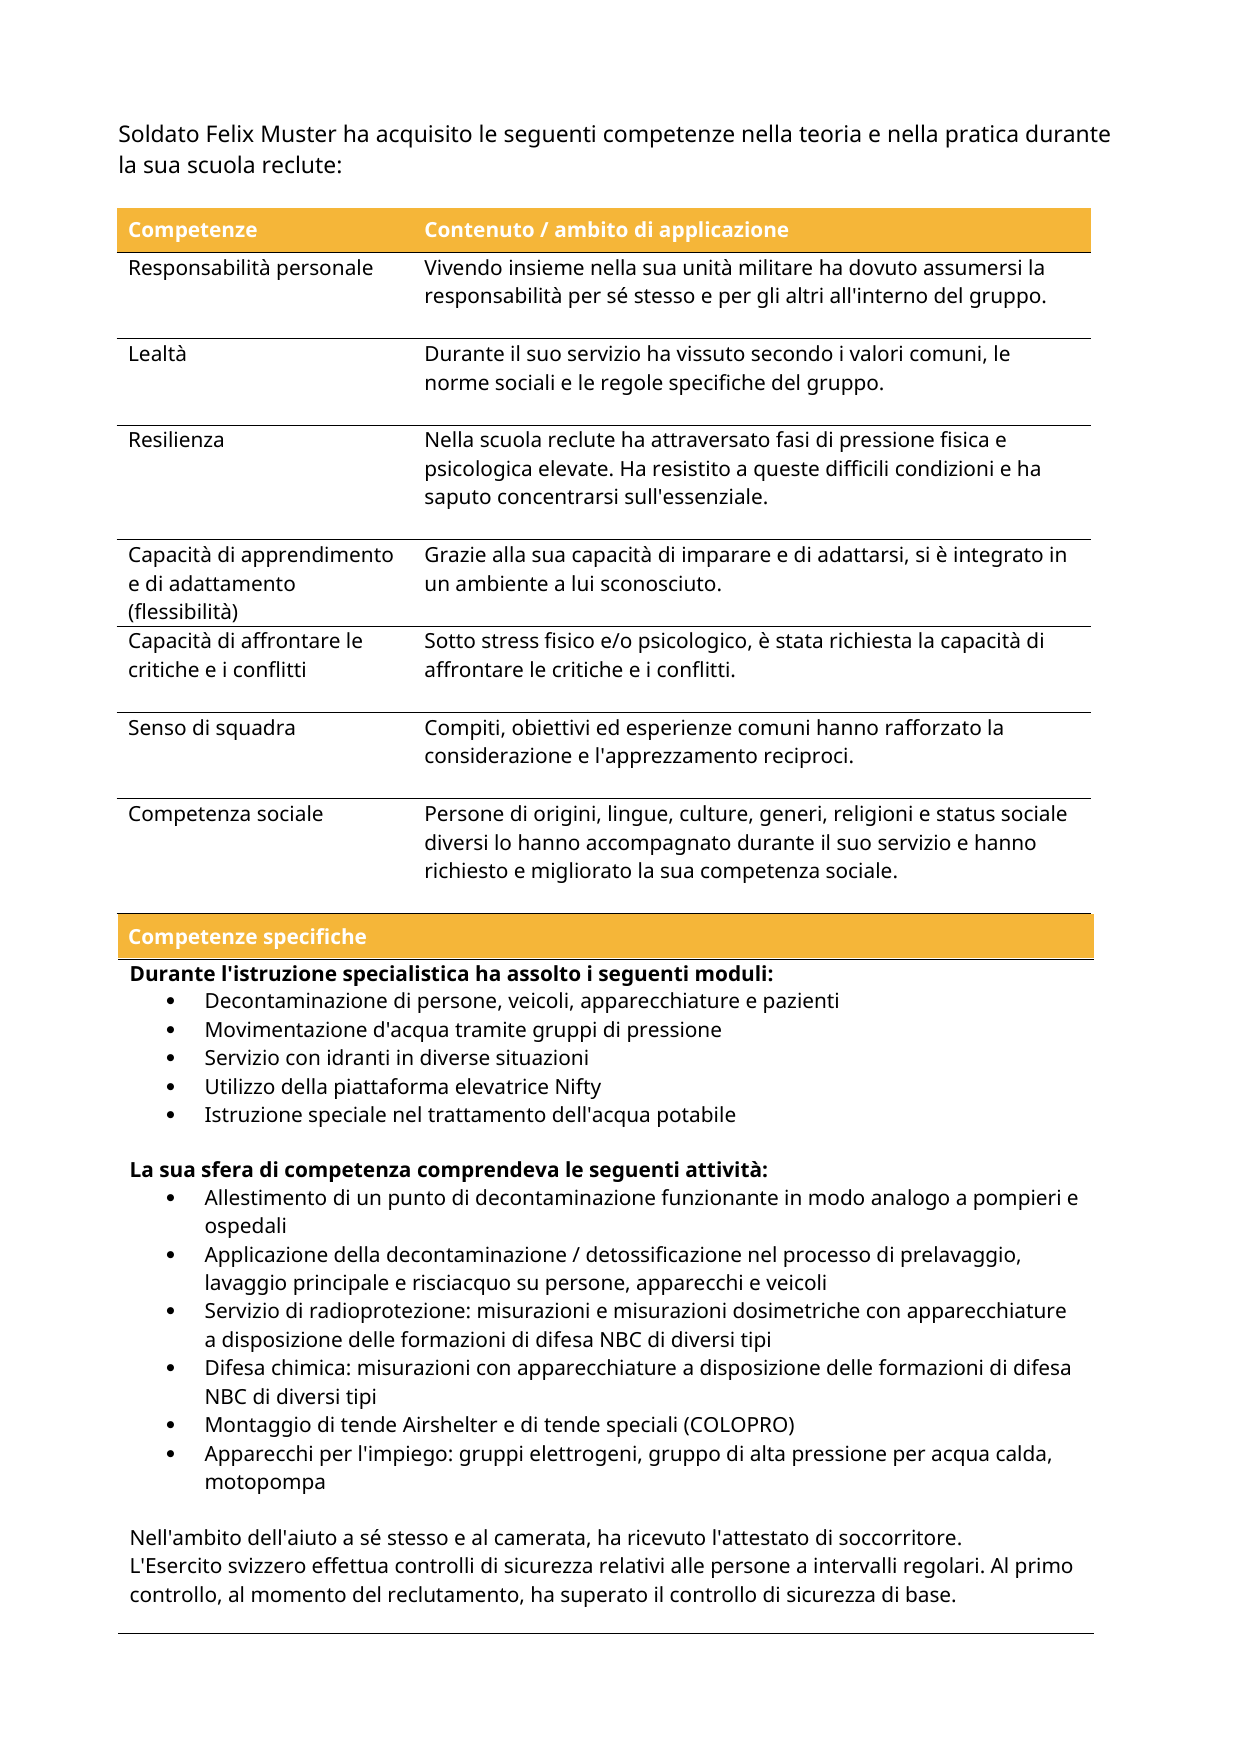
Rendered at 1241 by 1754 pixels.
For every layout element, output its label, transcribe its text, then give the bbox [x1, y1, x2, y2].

table_cell Durante l'istruzione specialistica ha assolto i seguenti moduli: Decontaminazione di persone, veicoli, apparecchiature e pazienti Movimentazione d'acqua tramite gruppi di pressione Servizio con idranti in diverse situazioni Utilizzo della piattaforma elevatrice Nifty Istruzione speciale nel trattamento dell'acqua potabile La sua sfera di competenza comprendeva le seguenti attività: Allestimento di un punto di decontaminazione funzionante in modo analogo a pompieri e ospedali Applicazione della decontaminazione / detossificazione nel processo di prelavaggio, lavaggio principale e risciacquo su persone, apparecchi e veicoli Servizio di radioprotezione: misurazioni e misurazioni dosimetriche con apparecchiature a disposizione delle formazioni di difesa NBC di diversi tipi Difesa chimica: misurazioni con apparecchiature a disposizione delle formazioni di difesa NBC di diversi tipi Montaggio di tende Airshelter e di tende speciali (COLOPRO) Apparecchi per l'impiego: gruppi elettrogeni, gruppo di alta pressione per acqua calda, motopompa Nell'ambito dell'aiuto a sé stesso e al camerata, ha ricevuto l'attestato di soccorritore. L'Esercito svizzero effettua controlli di sicurezza relativi alle persone a intervalli regolari. Al primo controllo, al momento del reclutamento, ha superato il controllo di sicurezza di base. [118, 960, 1094, 1633]
table_header Contenuto / ambito di applicazione [413, 208, 1091, 252]
table_cell Persone di origini, lingue, culture, generi, religioni e status sociale diversi lo hanno accompagnato durante il suo servizio e hanno richiesto e migliorato la sua competenza sociale. [413, 799, 1091, 913]
text Soldato Felix Muster ha acquisito le seguenti competenze nella teoria e nella pratica durante la sua scuola reclute: [118, 118, 1122, 181]
table_cell Senso di squadra [117, 713, 413, 798]
table_cell Responsabilità personale [117, 253, 413, 338]
table_cell Vivendo insieme nella sua unità militare ha dovuto assumersi la responsabilità per sé stesso e per gli altri all'interno del gruppo. [413, 253, 1091, 338]
table_cell Grazie alla sua capacità di imparare e di adattarsi, si è integrato in un ambiente a lui sconosciuto. [413, 540, 1091, 626]
table_cell Capacità di apprendimento e di adattamento (flessibilità) [117, 540, 413, 626]
table_cell Sotto stress fisico e/o psicologico, è stata richiesta la capacità di affrontare le critiche e i conflitti. [413, 627, 1091, 712]
table_cell Capacità di affrontare le critiche e i conflitti [117, 627, 413, 712]
table_cell Resilienza [117, 426, 413, 539]
table_header Competenze [117, 208, 413, 252]
table_cell Lealtà [117, 339, 413, 424]
table_cell Competenza sociale [117, 799, 413, 913]
table_cell Durante il suo servizio ha vissuto secondo i valori comuni, le norme sociali e le regole specifiche del gruppo. [413, 339, 1091, 424]
table_header Competenze specifiche [118, 914, 1094, 958]
table_cell Nella scuola reclute ha attraversato fasi di pressione fisica e psicologica elevate. Ha resistito a queste difficili condizioni e ha saputo concentrarsi sull'essenziale. [413, 426, 1091, 539]
table_cell Compiti, obiettivi ed esperienze comuni hanno rafforzato la considerazione e l'apprezzamento reciproci. [413, 713, 1091, 798]
